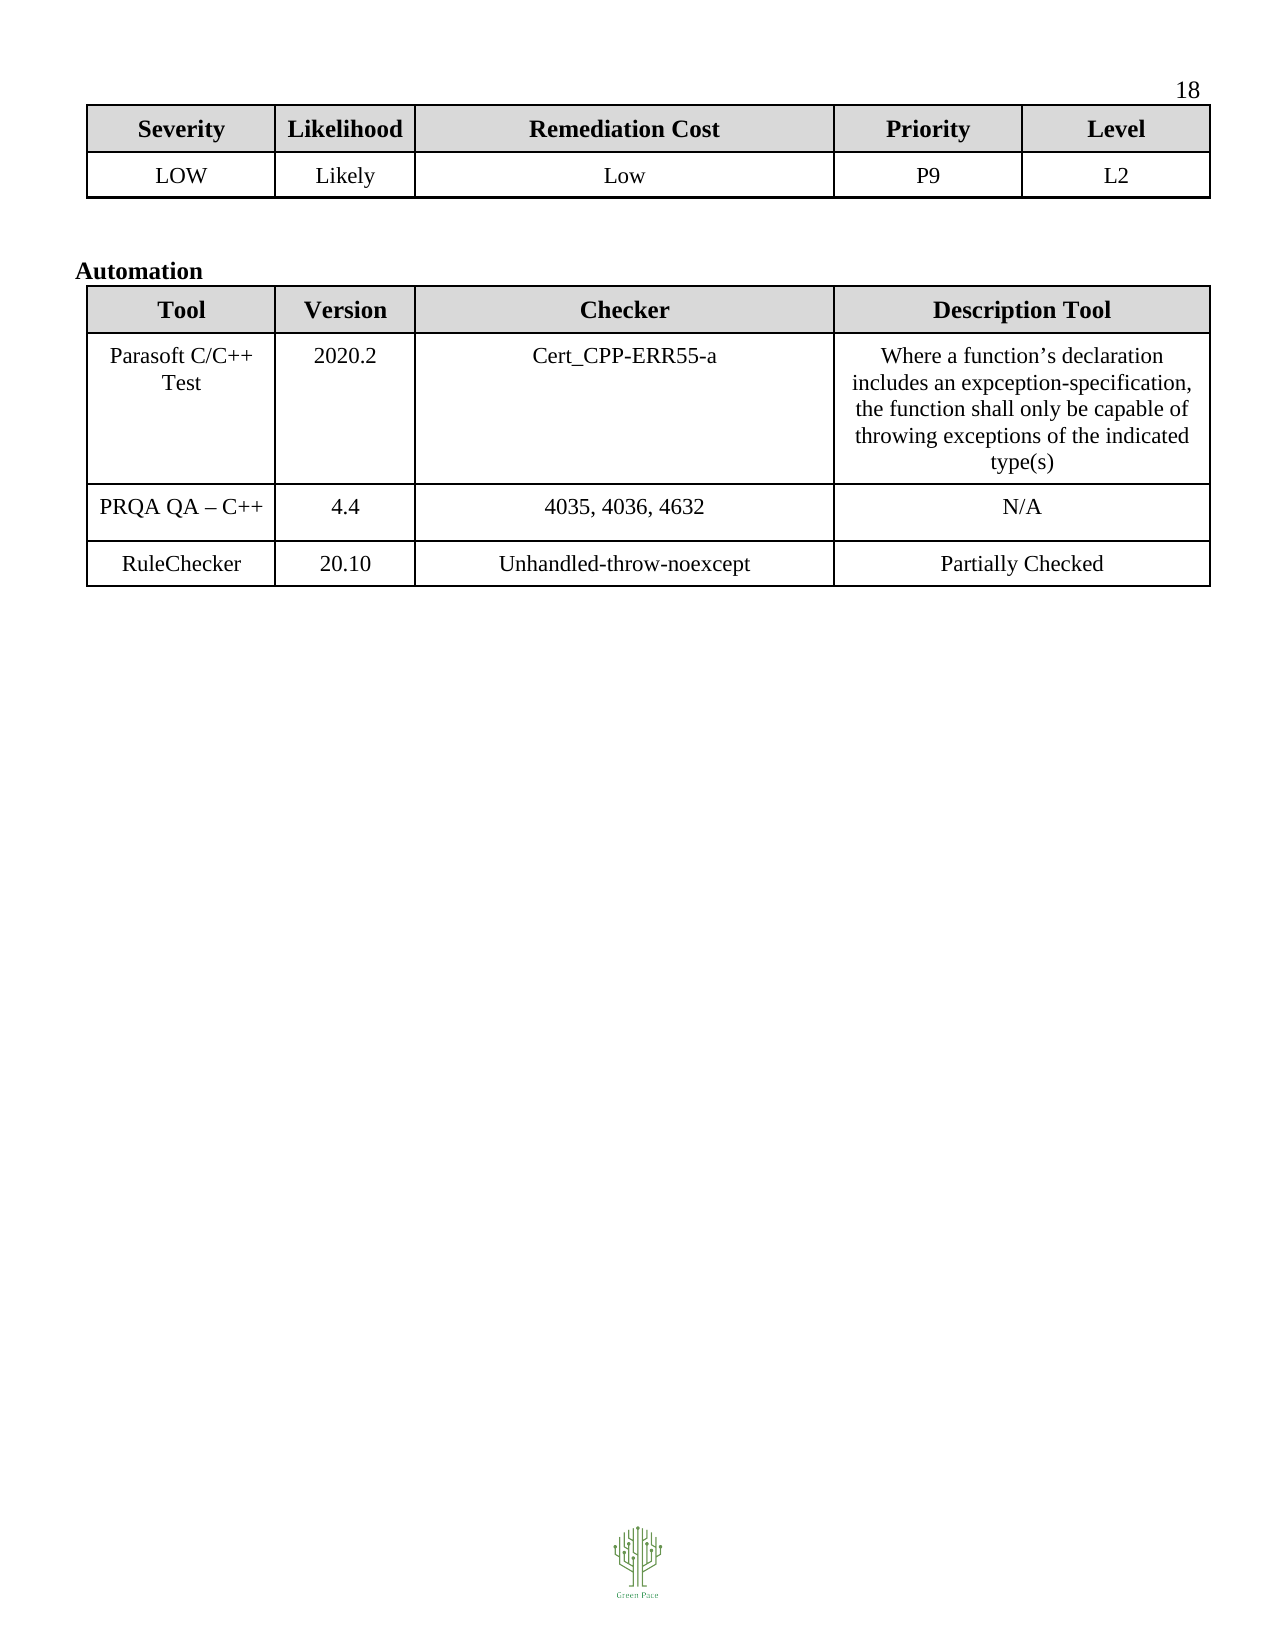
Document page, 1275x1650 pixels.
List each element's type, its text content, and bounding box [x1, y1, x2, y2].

table_header Level [1023, 106, 1209, 151]
table_cell Low [416, 153, 833, 196]
table_cell 4.4 [276, 485, 414, 540]
table_cell P9 [835, 153, 1021, 196]
table_cell 20.10 [276, 542, 414, 585]
table_cell RuleChecker [88, 542, 274, 585]
table_cell Likely [276, 153, 414, 196]
table_cell Unhandled-throw-noexcept [416, 542, 833, 585]
table_header Likelihood [276, 106, 414, 151]
table_cell Partially Checked [835, 542, 1209, 585]
table_header Remediation Cost [416, 106, 833, 151]
table_header Version [276, 287, 414, 332]
table_cell 2020.2 [276, 334, 414, 483]
text Automation [75, 256, 1200, 285]
table_header Severity [88, 106, 274, 151]
table_cell LOW [88, 153, 274, 196]
table_cell 4035, 4036, 4632 [416, 485, 833, 540]
table_cell L2 [1023, 153, 1209, 196]
table_cell PRQA QA – C++ [88, 485, 274, 540]
table_header Description Tool [835, 287, 1209, 332]
table_cell Where a function’s declaration includes an expception-specification, the function shall only be capable of throwing exceptions of the indicated type(s) [835, 334, 1209, 483]
table_header Priority [835, 106, 1021, 151]
table_cell N/A [835, 485, 1209, 540]
table_header Tool [88, 287, 274, 332]
table_cell Parasoft C/C++ Test [88, 334, 274, 483]
picture [605, 1521, 670, 1606]
table_cell Cert_CPP-ERR55-a [416, 334, 833, 483]
table_header Checker [416, 287, 833, 332]
